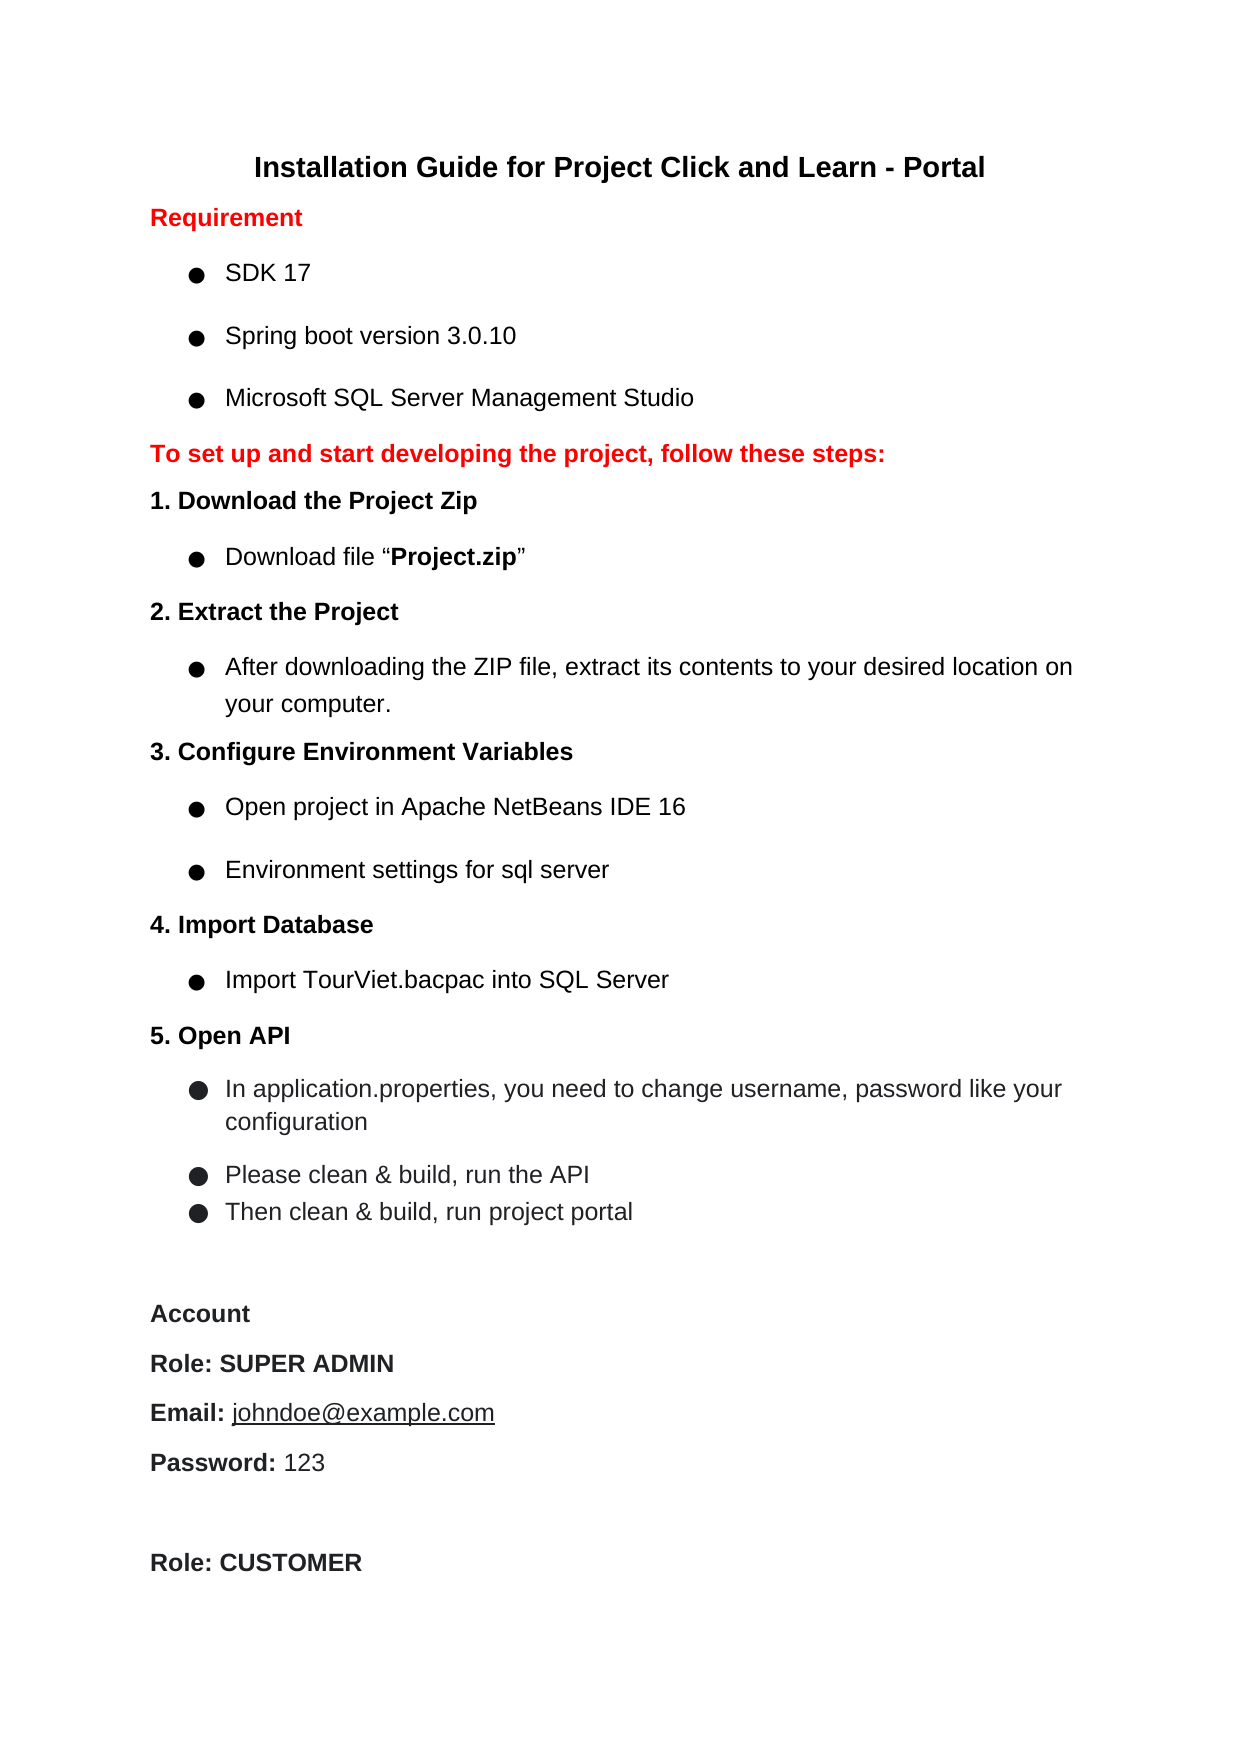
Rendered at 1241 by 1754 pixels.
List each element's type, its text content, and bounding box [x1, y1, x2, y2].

list Environment settings for sql server [187, 848, 1090, 890]
list Spring boot version 3.0.10 [187, 313, 1090, 356]
text Role: SUPER ADMIN [150, 1348, 1090, 1377]
text 3. Configure Environment Variables [150, 737, 1090, 766]
list Download file “Project.zip” [187, 534, 1090, 577]
list Import TourViet.bacpac into SQL Server [187, 958, 1090, 1001]
text Requirement [150, 203, 1090, 232]
text 2. Extract the Project [150, 597, 1090, 626]
list Microsoft SQL Server Management Studio [187, 376, 1090, 419]
text To set up and start developing the project, follow these steps: [150, 439, 1090, 467]
list SDK 17 [187, 251, 1090, 293]
text 1. Download the Project Zip [150, 486, 1090, 515]
list Then clean & build, run project portal [187, 1193, 1090, 1227]
text 4. Import Database [150, 910, 1090, 939]
text Installation Guide for Project Click and Learn - Portal [150, 150, 1090, 183]
list Open project in Apache NetBeans IDE 16 [187, 785, 1090, 828]
list In application.properties, you need to change username, password like your configuration [187, 1071, 1090, 1136]
text Email: johndoe@example.com [150, 1398, 1090, 1427]
text Account [150, 1299, 1090, 1327]
list Open API [150, 1021, 1090, 1049]
text Password: 123 [150, 1448, 1090, 1477]
list After downloading the ZIP file, extract its contents to your desired location on your computer. [187, 644, 1090, 718]
text Role: CUSTOMER [150, 1548, 1090, 1576]
list Please clean & build, run the API [187, 1157, 1090, 1191]
